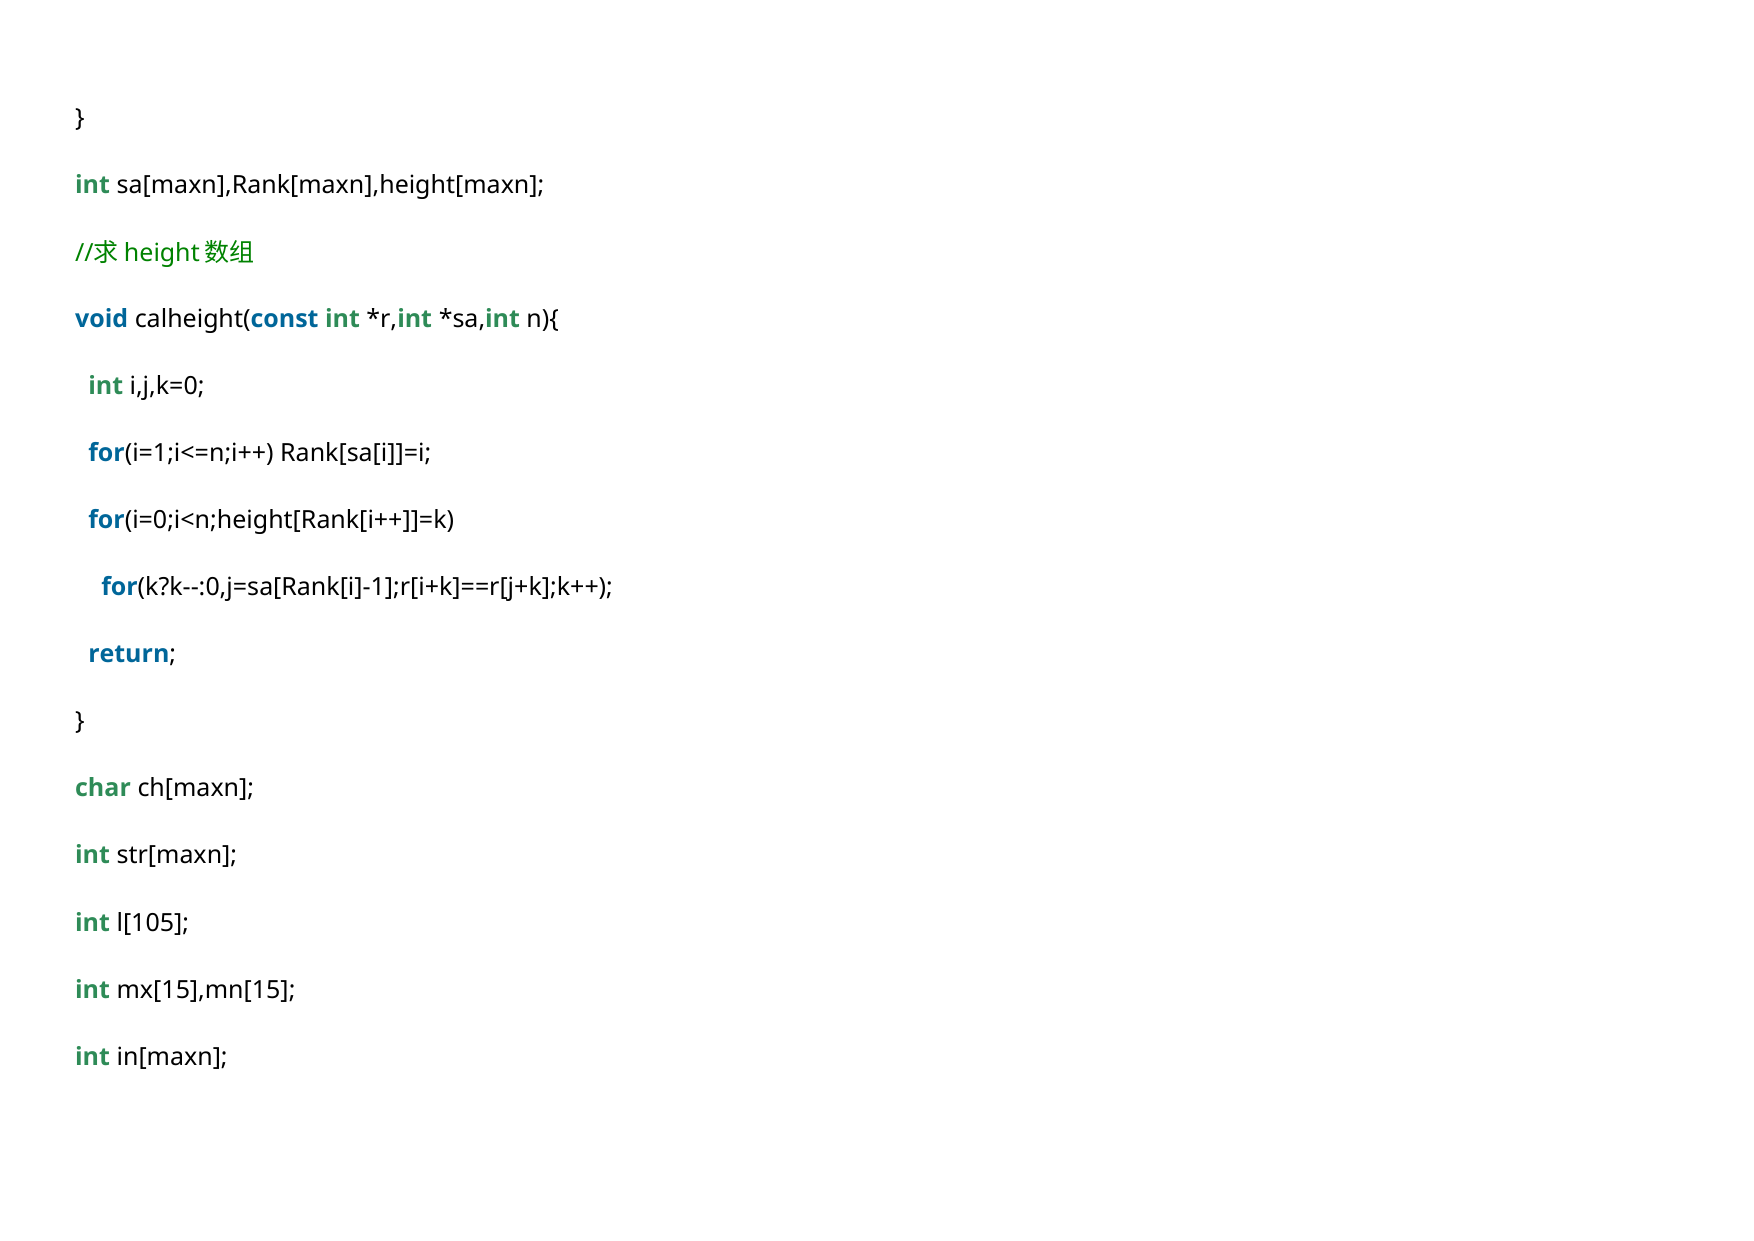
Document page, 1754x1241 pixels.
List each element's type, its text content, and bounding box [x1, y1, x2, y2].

list for(k?k--:0,j=sa[Rank[i]-1];r[i+k]==r[j+k];k++); [75, 553, 1687, 621]
list void calheight(const int *r,int *sa,int n){ [75, 285, 1687, 352]
list int l[105]; [75, 889, 1687, 956]
list //求height数组 [75, 218, 1687, 285]
list for(i=0;i<n;height[Rank[i++]]=k) [75, 486, 1687, 553]
list } [75, 688, 1687, 755]
list for(i=1;i<=n;i++) Rank[sa[i]]=i; [75, 419, 1687, 486]
list return; [75, 621, 1687, 688]
list int sa[maxn],Rank[maxn],height[maxn]; [75, 151, 1687, 218]
list int in[maxn]; [75, 1023, 1687, 1090]
list char ch[maxn]; [75, 755, 1687, 822]
list int mx[15],mn[15]; [75, 956, 1687, 1023]
list int str[maxn]; [75, 822, 1687, 889]
list } [75, 84, 1687, 151]
list int i,j,k=0; [75, 352, 1687, 419]
